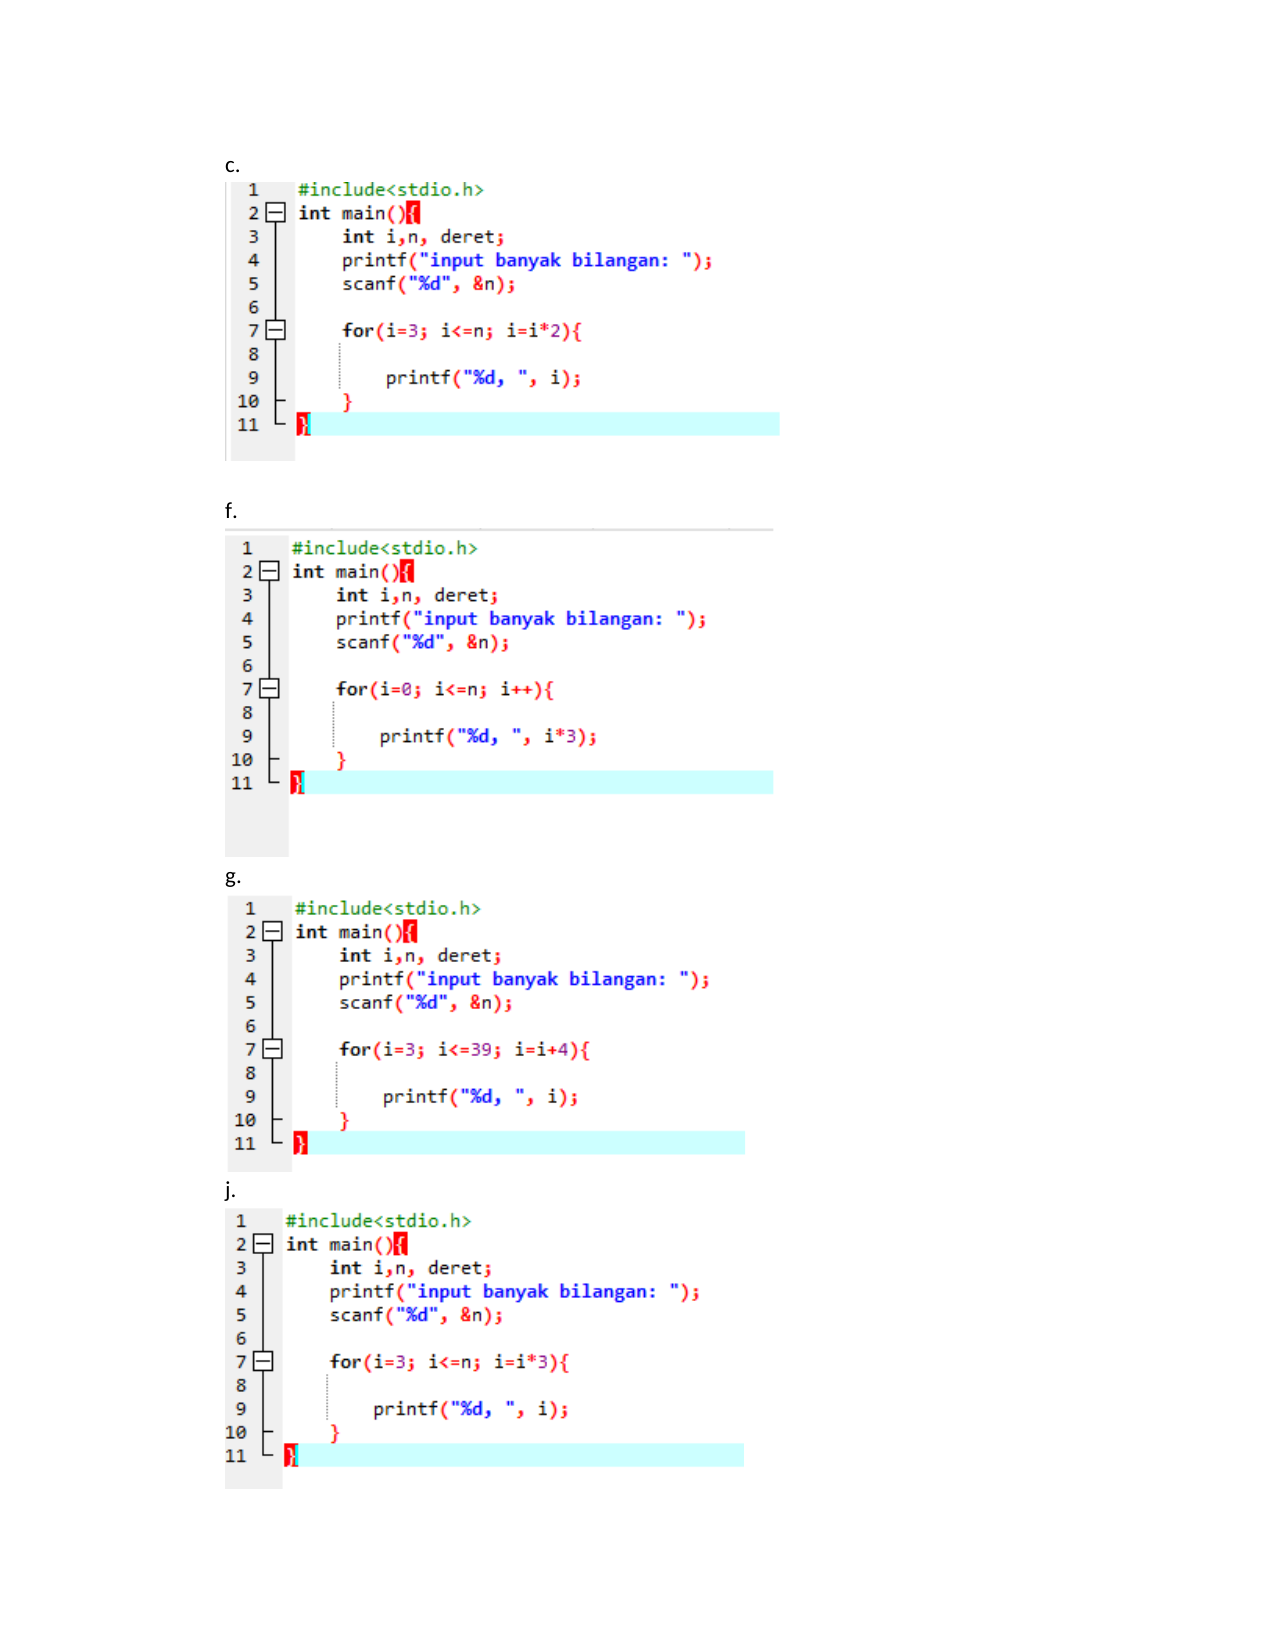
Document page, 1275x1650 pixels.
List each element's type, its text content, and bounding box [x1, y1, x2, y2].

list g. [225, 861, 1125, 889]
picture [225, 528, 774, 857]
picture [225, 182, 780, 461]
list j. [225, 1176, 1125, 1204]
picture [225, 893, 746, 1172]
list f. [225, 497, 1125, 525]
list c. [225, 150, 1125, 178]
picture [225, 1207, 744, 1489]
